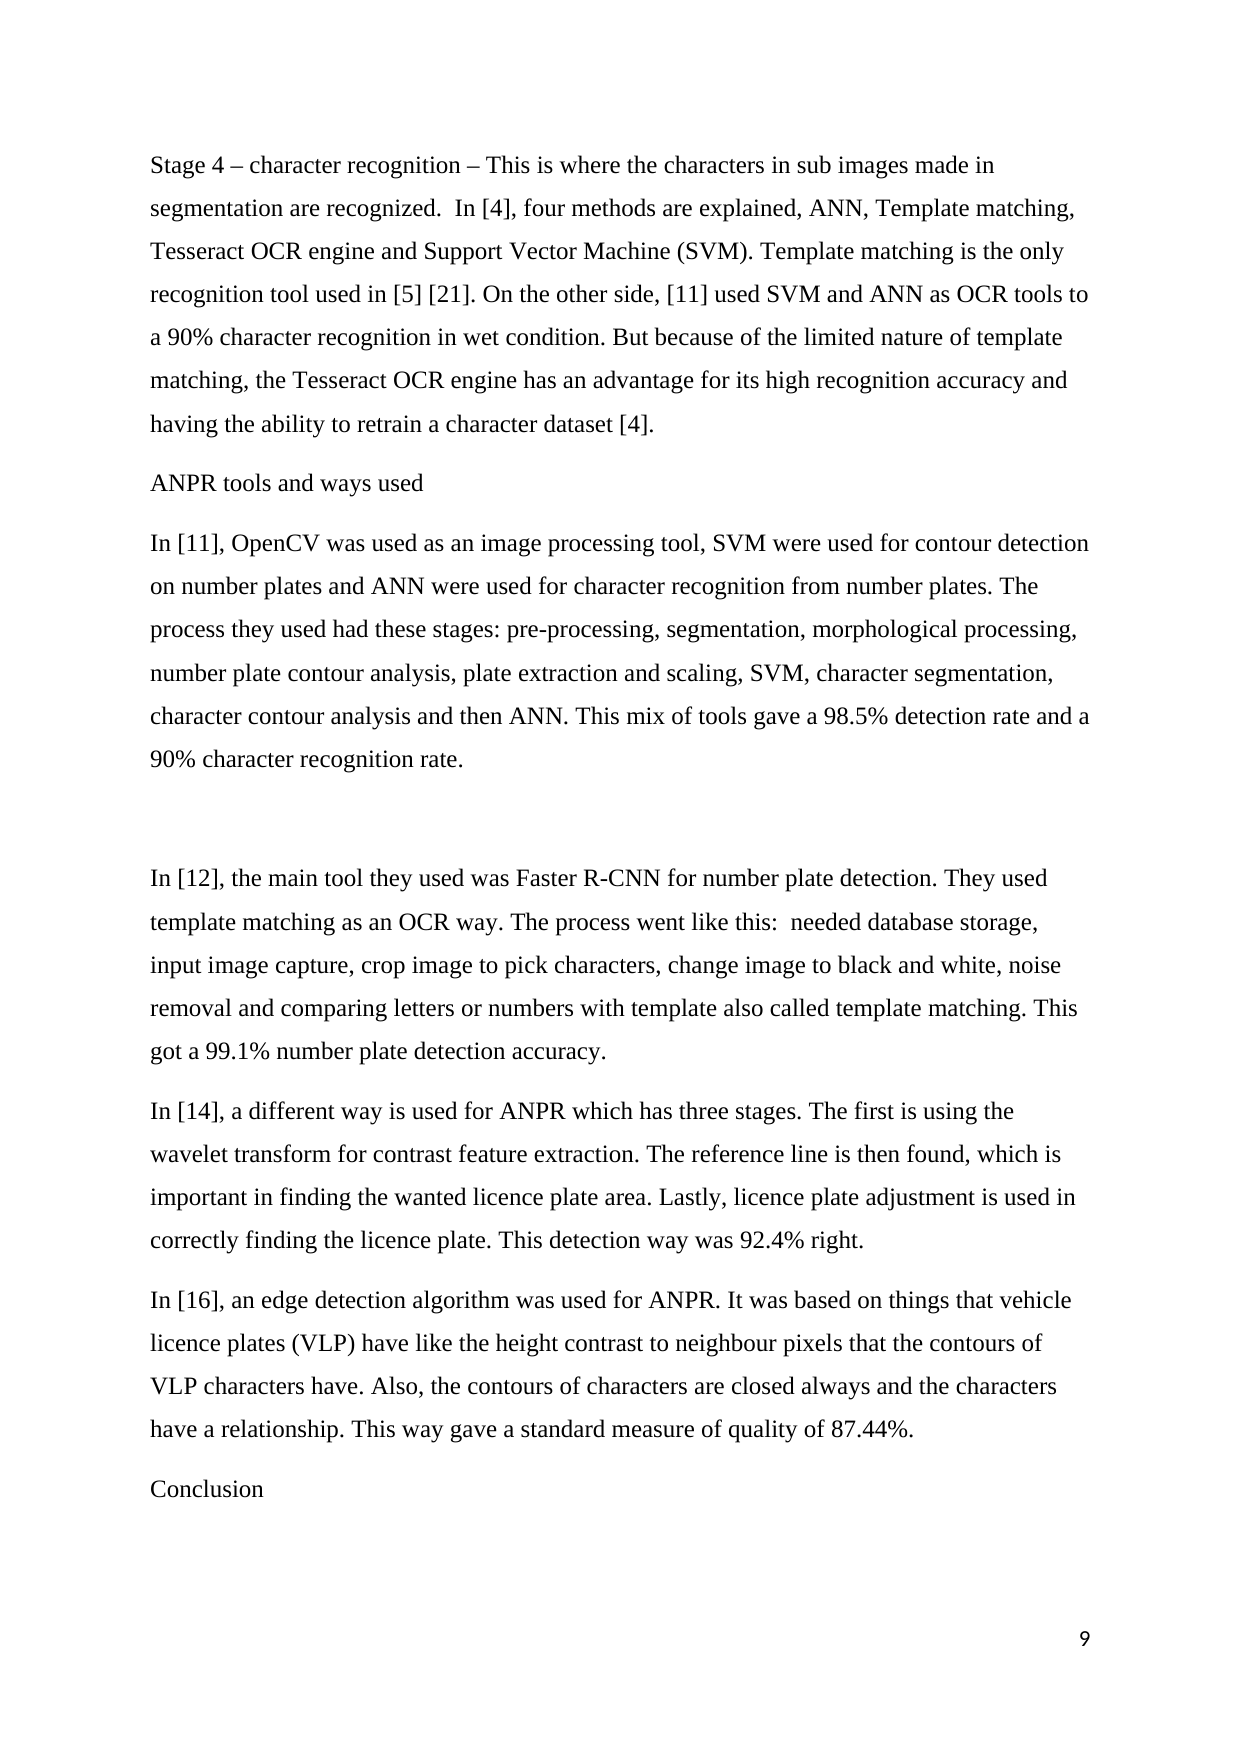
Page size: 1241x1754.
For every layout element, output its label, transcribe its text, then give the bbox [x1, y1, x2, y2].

text In [11], OpenCV was used as an image processing tool, SVM were used for contour detection on number plates and ANN were used for character recognition from number plates. The process they used had these stages: pre-processing, segmentation, morphological processing, number plate contour analysis, plate extraction and scaling, SVM, character segmentation, character contour analysis and then ANN. This mix of tools gave a 98.5% detection rate and a 90% character recognition rate. [150, 528, 1090, 773]
text Conclusion [150, 1474, 1090, 1503]
text In [12], the main tool they used was Faster R-CNN for number plate detection. They used template matching as an OCR way. The process went like this: needed database storage, input image capture, crop image to pick characters, change image to black and white, noise removal and comparing letters or numbers with template also called template matching. This got a 99.1% number plate detection accuracy. [150, 863, 1090, 1065]
text In [16], an edge detection algorithm was used for ANPR. It was based on things that vehicle licence plates (VLP) have like the height contrast to neighbour pixels that the contours of VLP characters have. Also, the contours of characters are closed always and the characters have a relationship. This way gave a standard measure of quality of 87.44%. [150, 1285, 1090, 1443]
text Stage 4 – character recognition – This is where the characters in sub images made in segmentation are recognized. In [4], four methods are explained, ANN, Template matching, Tesseract OCR engine and Support Vector Machine (SVM). Template matching is the only recognition tool used in [5] [21]. On the other side, [11] used SVM and ANN as OCR tools to a 90% character recognition in wet condition. But because of the limited nature of template matching, the Tesseract OCR engine has an advantage for its high recognition accuracy and having the ability to retrain a character dataset [4]. [150, 150, 1090, 437]
text ANPR tools and ways used [150, 468, 1090, 497]
text In [14], a different way is used for ANPR which has three stages. The first is using the wavelet transform for contrast feature extraction. The reference line is then found, which is important in finding the wanted licence plate area. Lastly, licence plate adjustment is used in correctly finding the licence plate. This detection way was 92.4% right. [150, 1096, 1090, 1254]
